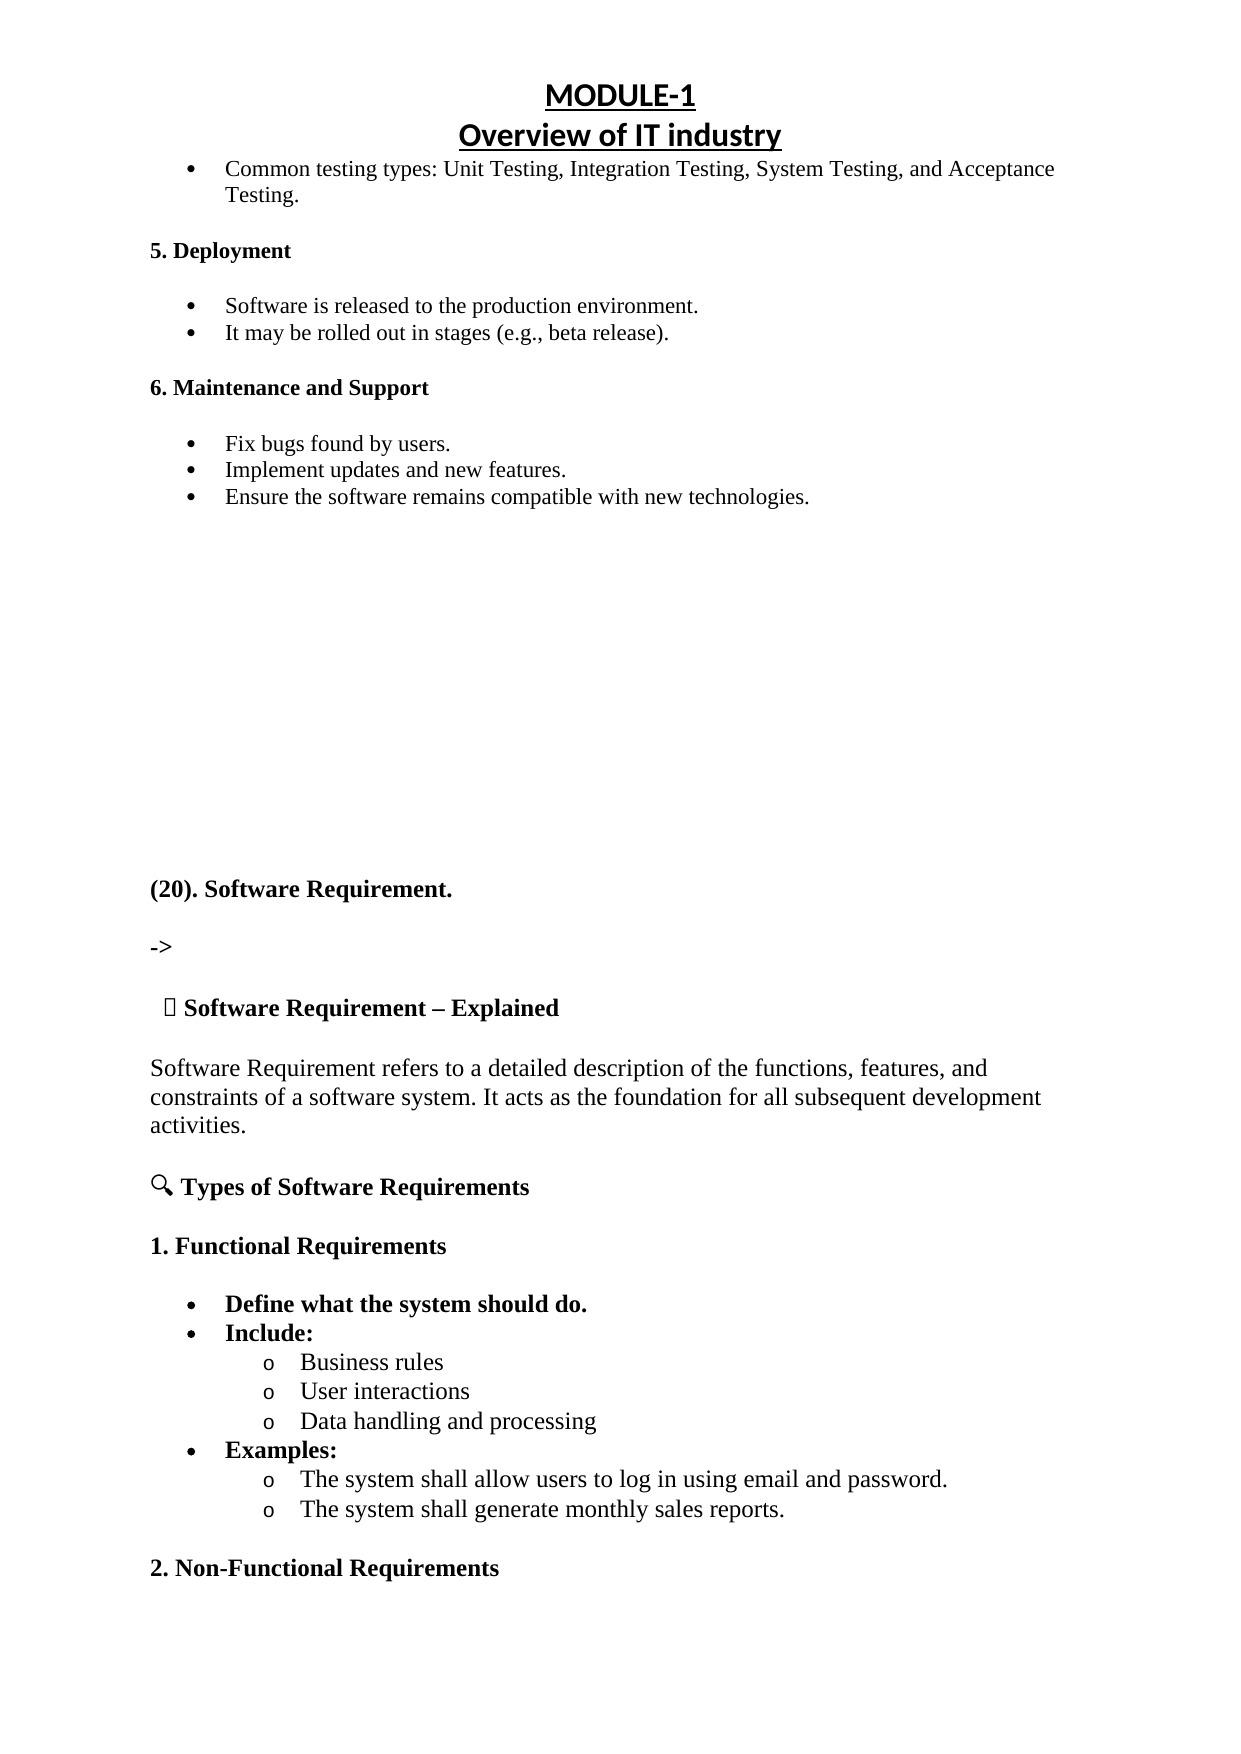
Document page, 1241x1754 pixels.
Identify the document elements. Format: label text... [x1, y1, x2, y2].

list Business rules [262, 1347, 1090, 1376]
text -> [150, 932, 1090, 960]
list Examples: [187, 1436, 1090, 1464]
text ✅ Software Requirement – Explained [150, 989, 1090, 1024]
list Fix bugs found by users. [187, 430, 1090, 456]
list Common testing types: Unit Testing, Integration Testing, System Testing, and Acceptance Testing. [187, 155, 1090, 208]
list The system shall generate monthly sales reports. [262, 1494, 1090, 1523]
list Ensure the software remains compatible with new technologies. [187, 483, 1090, 509]
list Software is released to the production environment. [187, 293, 1090, 319]
list The system shall allow users to log in using email and password. [262, 1464, 1090, 1494]
text 2. Non-Functional Requirements [150, 1553, 1090, 1581]
list Data handling and processing [262, 1406, 1090, 1436]
text 🔍 Types of Software Requirements [150, 1168, 1090, 1202]
text 1. Functional Requirements [150, 1231, 1090, 1260]
list Define what the system should do. [187, 1289, 1090, 1318]
text 5. Deployment [150, 237, 1090, 263]
text Software Requirement refers to a detailed description of the functions, features, and constraints of a software system. It acts as the foundation for all subsequent development activities. [150, 1053, 1090, 1139]
text 6. Maintenance and Support [150, 374, 1090, 401]
text (20). Software Requirement. [150, 874, 1090, 902]
list User interactions [262, 1376, 1090, 1406]
list Include: [187, 1318, 1090, 1347]
list It may be rolled out in stages (e.g., beta release). [187, 319, 1090, 345]
list Implement updates and new features. [187, 456, 1090, 483]
